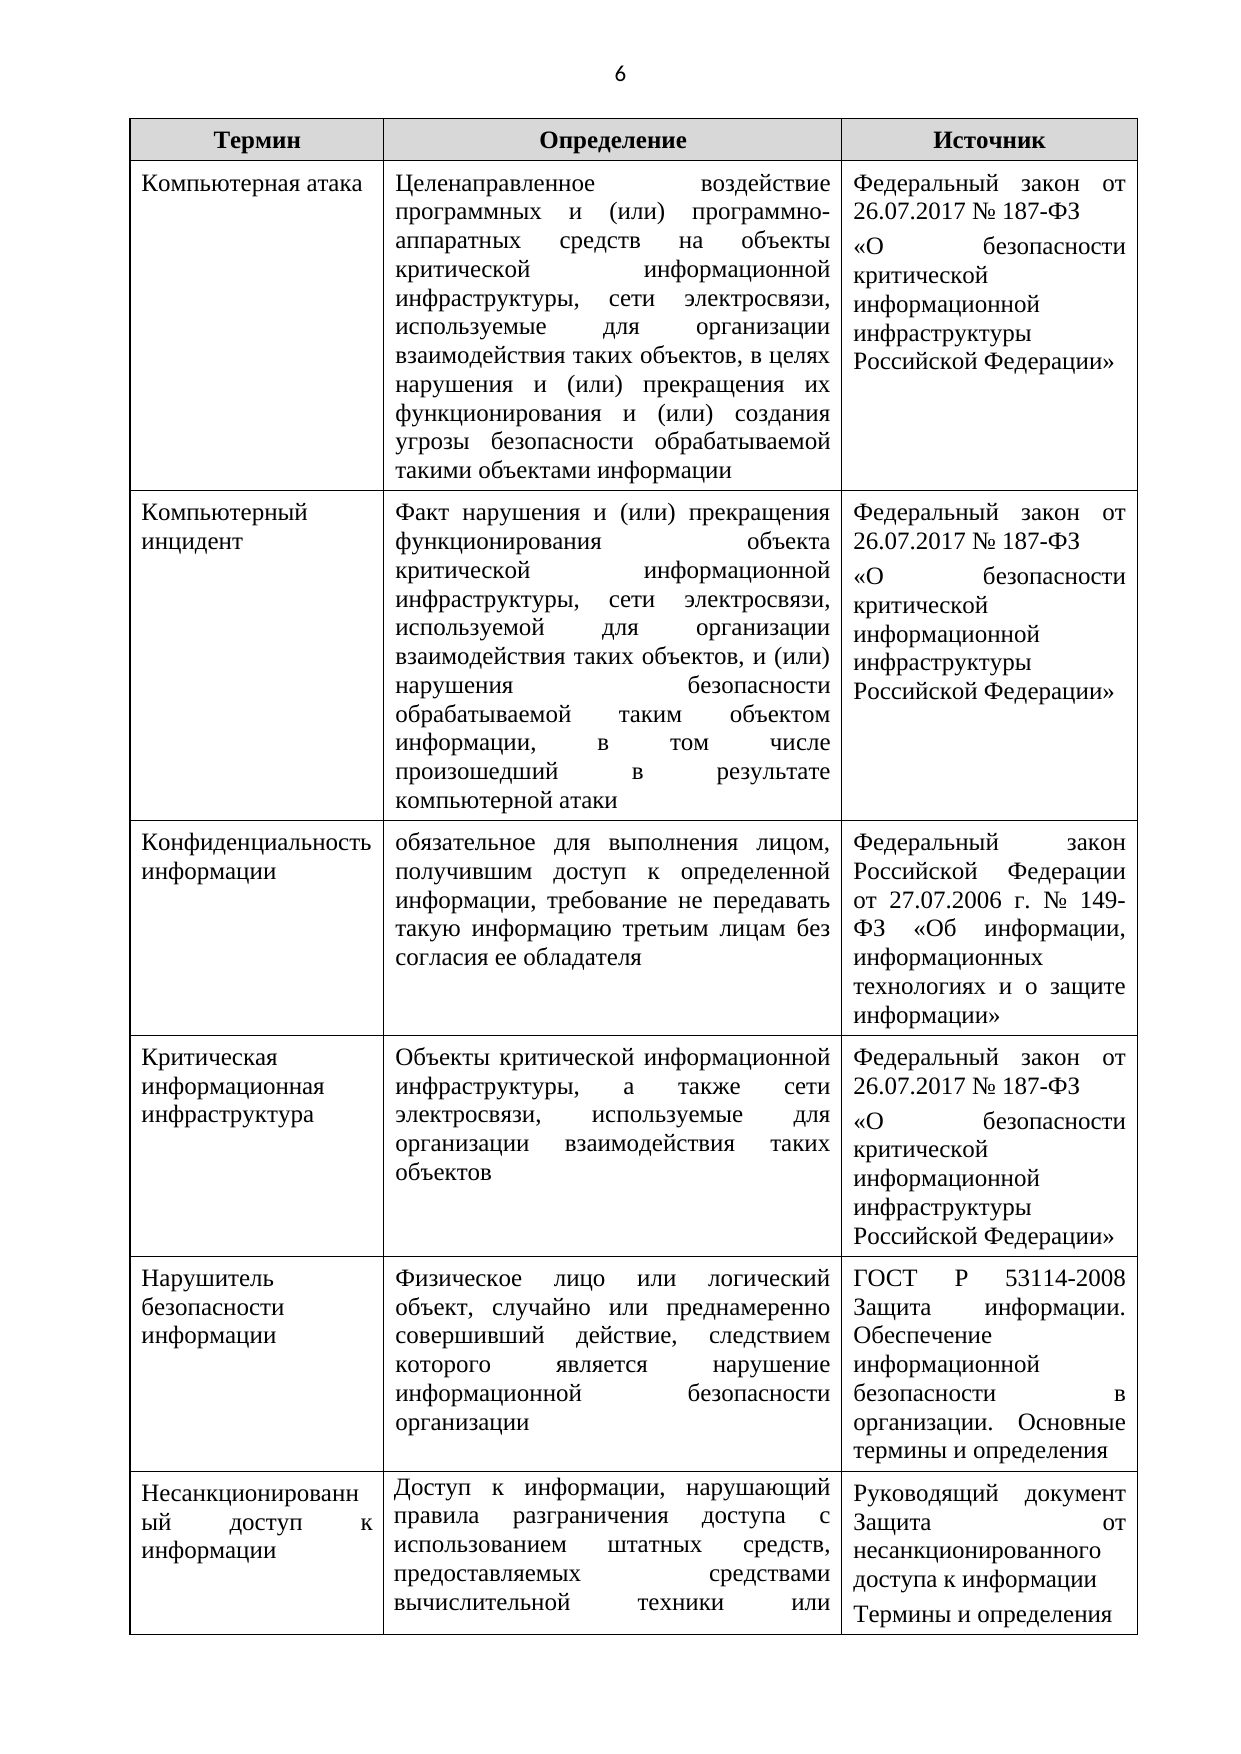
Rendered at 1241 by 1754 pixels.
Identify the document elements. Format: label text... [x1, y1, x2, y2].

table_cell Критическая информационная инфраструктура [131, 1036, 383, 1256]
table_cell Компьютерный инцидент [131, 491, 383, 820]
table_cell ГОСТ Р 53114-2008 Защита информации. Обеспечение информационной безопасности в организации. Основные термины и определения [842, 1257, 1137, 1471]
table_cell Несанкционированный доступ к информации [131, 1472, 383, 1634]
table_cell Конфиденциальность информации [131, 821, 383, 1035]
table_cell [842, 1472, 1137, 1634]
table_cell Федеральный закон от 26.07.2017 № 187-ФЗ «О безопасности критической информационной инфраструктуры Российской Федерации» [842, 1036, 1137, 1256]
table_cell Целенаправленное воздействие программных и (или) программно-аппаратных средств на объекты критической информационной инфраструктуры, сети электросвязи, используемые для организации взаимодействия таких объектов, в целях нарушения и (или) прекращения их функционирования и (или) создания угрозы безопасности обрабатываемой такими объектами информации [384, 161, 841, 490]
table_cell Компьютерная атака [131, 161, 383, 490]
table_cell Федеральный закон Российской Федерации от 27.07.2006 г. № 149-ФЗ «Об информации, информационных технологиях и о защите информации» [842, 821, 1137, 1035]
table_cell Федеральный закон от 26.07.2017 № 187-ФЗ «О безопасности критической информационной инфраструктуры Российской Федерации» [842, 161, 1137, 490]
table_cell Факт нарушения и (или) прекращения функционирования объекта критической информационной инфраструктуры, сети электросвязи, используемой для организации взаимодействия таких объектов, и (или) нарушения безопасности обрабатываемой таким объектом информации, в том числе произошедший в результате компьютерной атаки [384, 491, 841, 820]
table_header Термин [131, 119, 383, 160]
table_cell Федеральный закон от 26.07.2017 № 187-ФЗ «О безопасности критической информационной инфраструктуры Российской Федерации» [842, 491, 1137, 820]
table_cell Нарушитель безопасности информации [131, 1257, 383, 1471]
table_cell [384, 1472, 841, 1634]
table_header Источник [842, 119, 1137, 160]
table_header Определение [384, 119, 841, 160]
table_cell Физическое лицо или логический объект, случайно или преднамеренно совершивший действие, следствием которого является нарушение информационной безопасности организации [384, 1257, 841, 1471]
table_cell Объекты критической информационной инфраструктуры, а также сети электросвязи, используемые для организации взаимодействия таких объектов [384, 1036, 841, 1256]
table_cell обязательное для выполнения лицом, получившим доступ к определенной информации, требование не передавать такую информацию третьим лицам без согласия ее обладателя [384, 821, 841, 1035]
